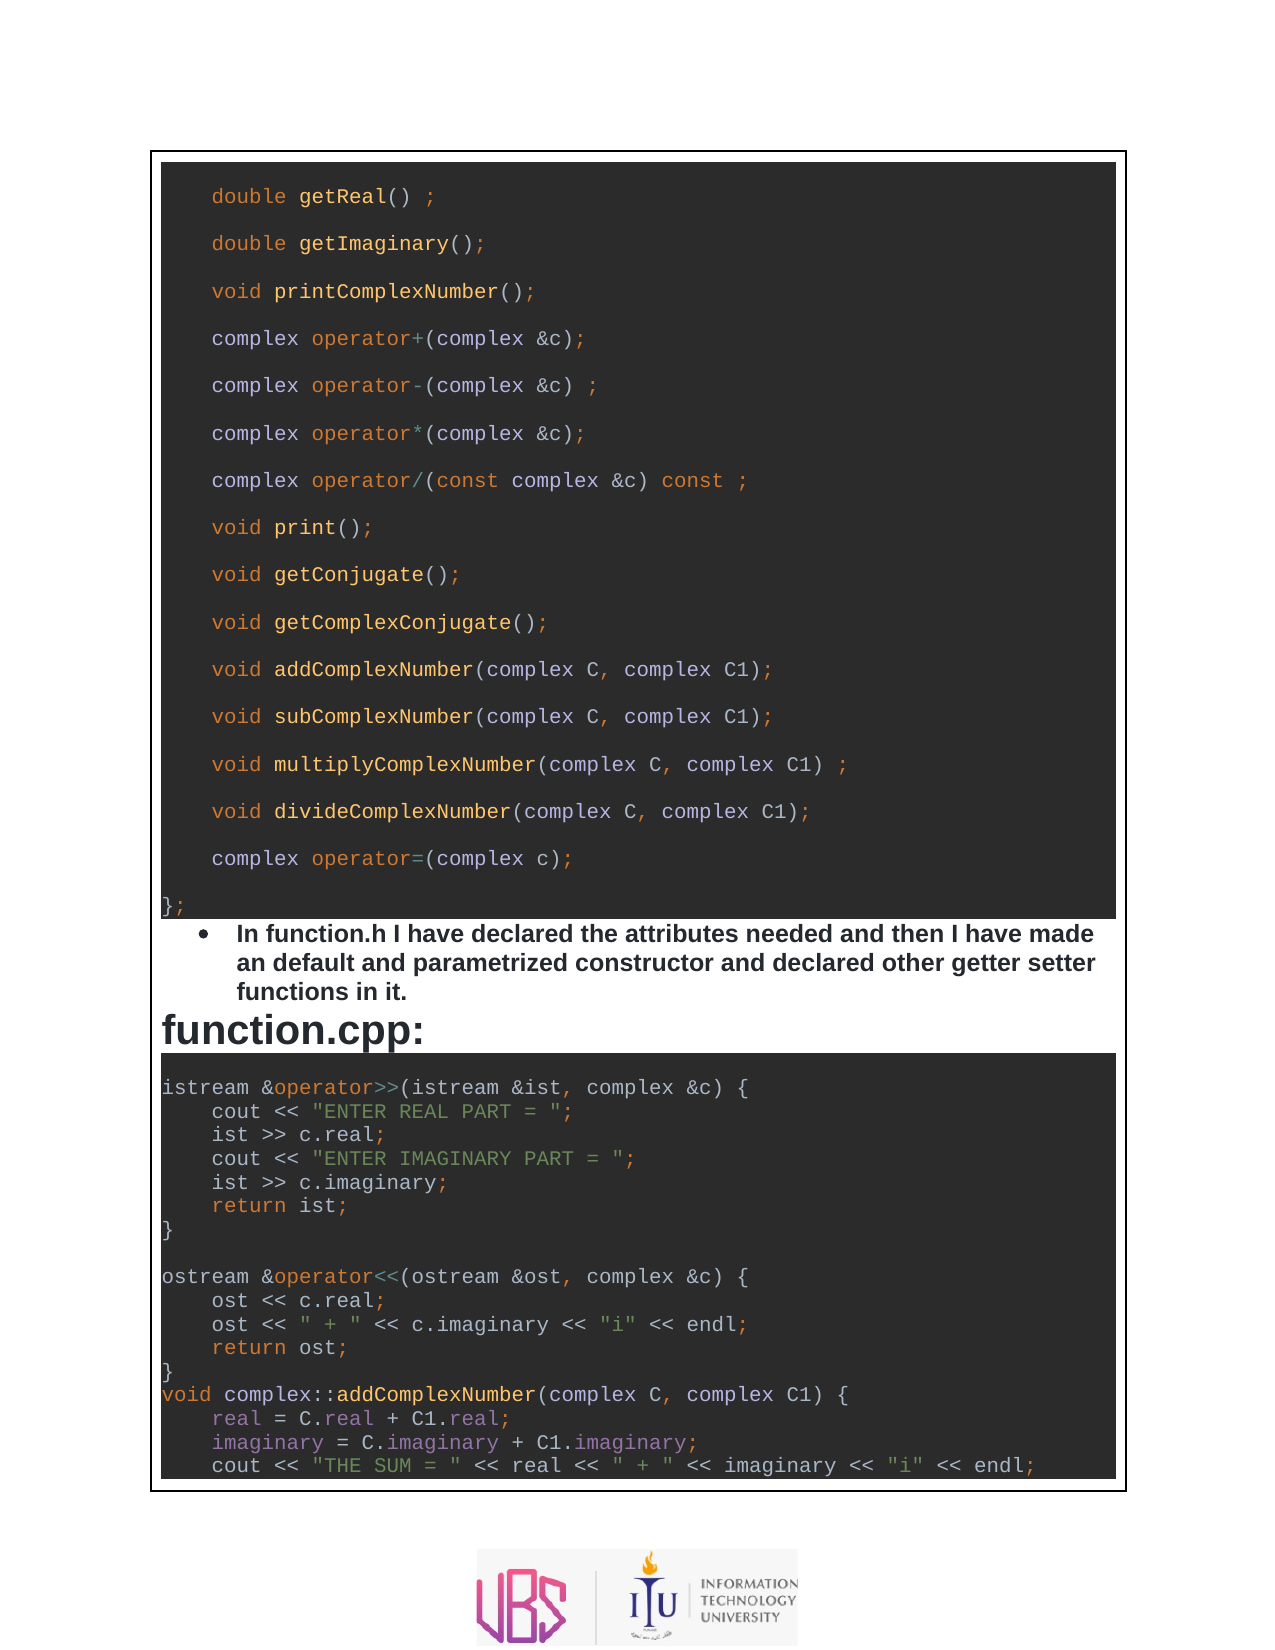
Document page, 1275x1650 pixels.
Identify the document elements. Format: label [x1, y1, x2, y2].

table_header [152, 152, 1125, 1489]
picture [476, 1549, 798, 1646]
